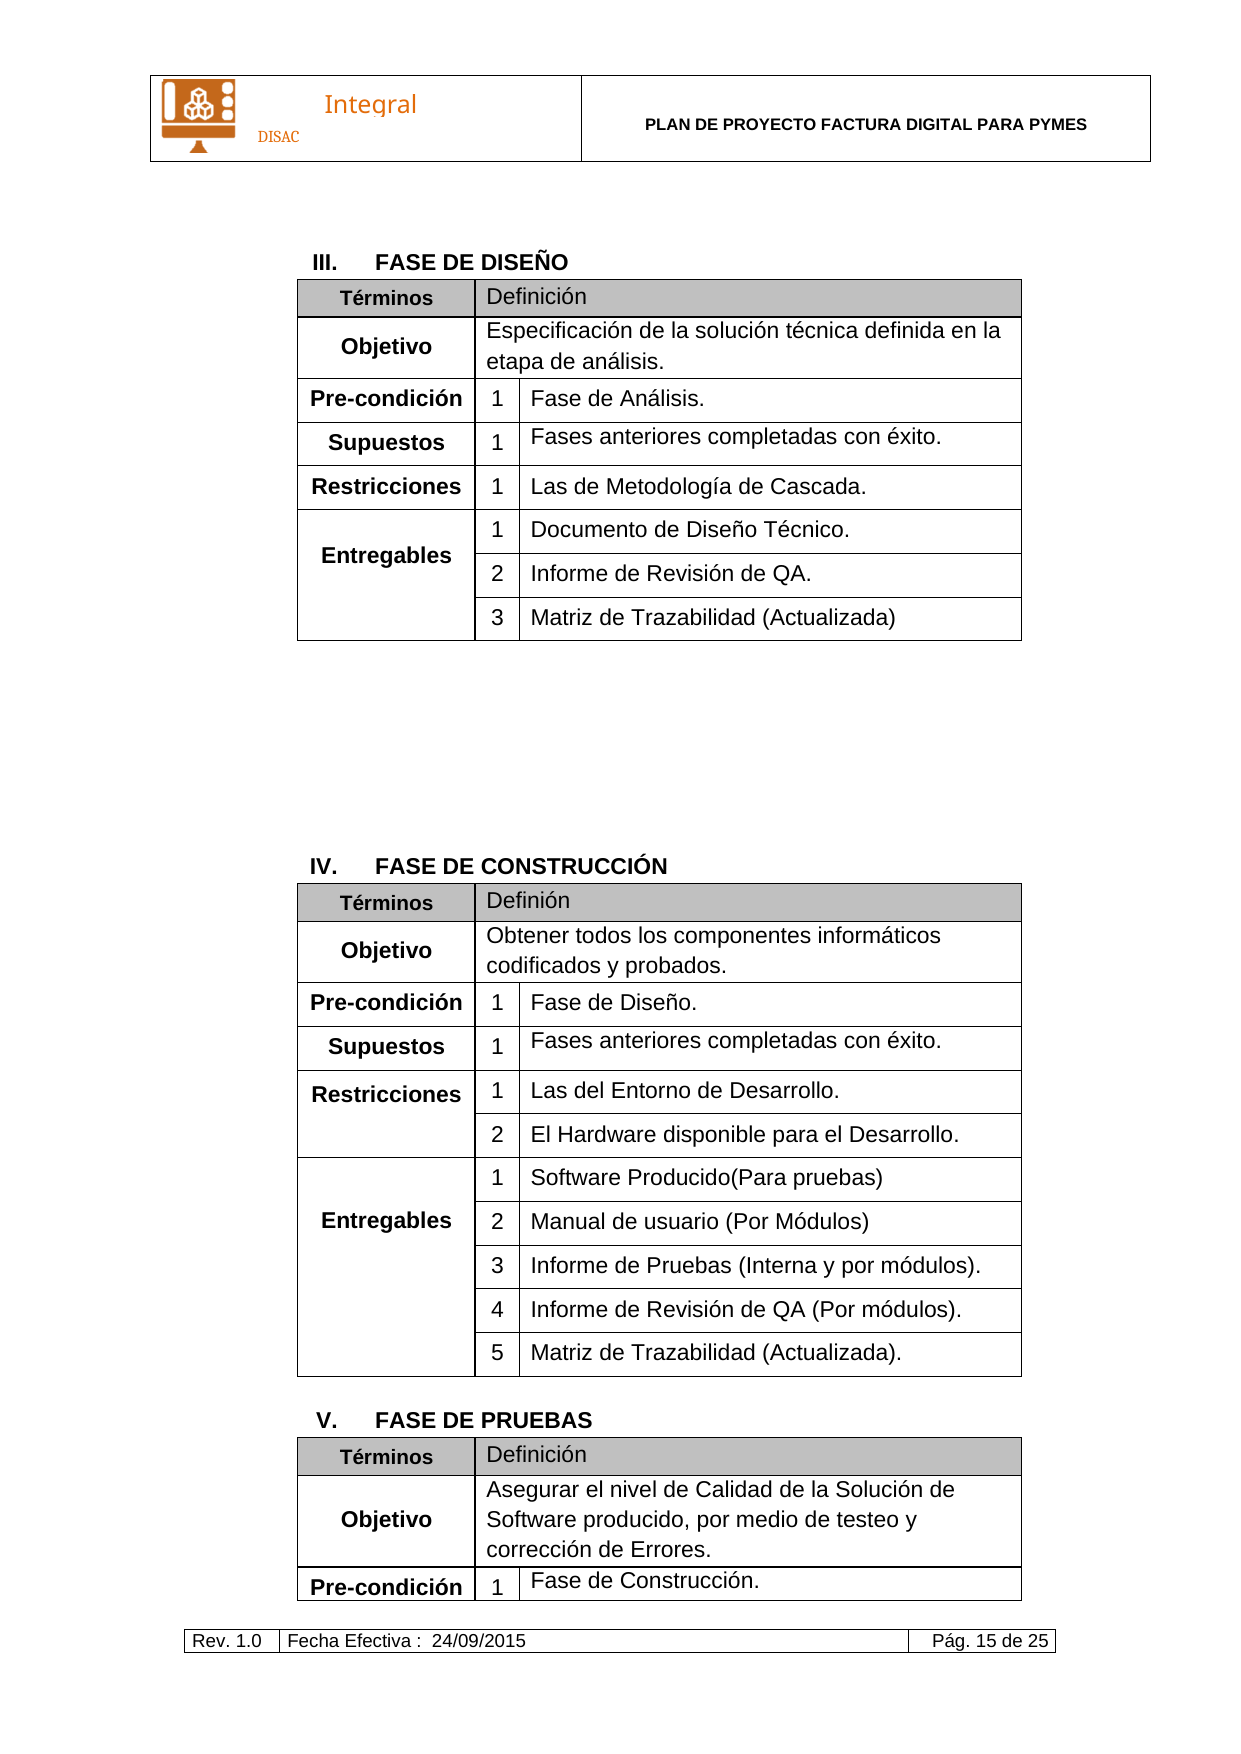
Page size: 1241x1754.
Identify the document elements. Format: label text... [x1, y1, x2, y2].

table_cell Supuestos [298, 1027, 474, 1069]
table_cell Informe de Pruebas (Interna y por módulos). [520, 1246, 1021, 1288]
table_cell Informe de Revisión de QA. [520, 554, 1021, 597]
table_cell Entregables [298, 510, 474, 640]
table_cell 4 [476, 1289, 519, 1332]
table_cell 1 [476, 1568, 519, 1600]
table_cell Restricciones [298, 1071, 474, 1157]
table_cell Especificación de la solución técnica definida en la etapa de análisis. [476, 318, 1021, 378]
table_header Términos [298, 1438, 474, 1475]
table_cell Manual de usuario (Por Módulos) [520, 1202, 1021, 1244]
table_cell Pre-condición [298, 983, 474, 1026]
table_cell Supuestos [298, 423, 474, 465]
table_cell 1 [476, 423, 519, 465]
table_cell Matriz de Trazabilidad (Actualizada). [520, 1333, 1021, 1376]
table_cell 1 [476, 466, 519, 509]
table_cell 5 [476, 1333, 519, 1376]
table_cell 1 [476, 379, 519, 422]
list FASE DE PRUEBAS [337, 1407, 1090, 1433]
table_cell Pre-condición [298, 379, 474, 422]
table_cell Asegurar el nivel de Calidad de la Solución de Software producido, por medio de testeo y corrección de Errores. [476, 1476, 1021, 1566]
table_cell 2 [476, 1114, 519, 1157]
table_cell Software Producido(Para pruebas) [520, 1158, 1021, 1201]
table_cell Fases anteriores completadas con éxito. [520, 1027, 1021, 1069]
table_cell Entregables [298, 1158, 474, 1376]
table_cell Pre-condición [298, 1568, 474, 1600]
table_cell Restricciones [298, 466, 474, 509]
table_header Definión [476, 884, 1021, 921]
table_header Términos [298, 884, 474, 921]
table_cell Documento de Diseño Técnico. [520, 510, 1021, 553]
table_cell El Hardware disponible para el Desarrollo. [520, 1114, 1021, 1157]
table_cell 1 [476, 1071, 519, 1113]
table_header Términos [298, 280, 474, 316]
table_cell Fases anteriores completadas con éxito. [520, 423, 1021, 465]
table_cell 3 [476, 1246, 519, 1288]
table_cell Objetivo [298, 922, 474, 982]
table_cell 2 [476, 554, 519, 597]
table_cell Fase de Análisis. [520, 379, 1021, 422]
table_cell Matriz de Trazabilidad (Actualizada) [520, 598, 1021, 640]
table_cell 3 [476, 598, 519, 640]
table_cell 1 [476, 983, 519, 1026]
table_cell Las de Metodología de Cascada. [520, 466, 1021, 509]
table_cell Las del Entorno de Desarrollo. [520, 1071, 1021, 1113]
table_cell Obtener todos los componentes informáticos codificados y probados. [476, 922, 1021, 982]
table_cell 2 [476, 1202, 519, 1244]
table_cell 1 [476, 1158, 519, 1201]
table_cell 1 [476, 510, 519, 553]
list FASE DE DISEÑO [337, 249, 1090, 275]
list FASE DE CONSTRUCCIÓN [337, 853, 1090, 879]
table_cell Objetivo [298, 318, 474, 378]
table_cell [520, 1568, 1021, 1600]
table_cell Objetivo [298, 1476, 474, 1566]
table_header Definición [476, 1438, 1021, 1475]
table_cell 1 [476, 1027, 519, 1069]
table_header Definición [476, 280, 1021, 316]
table_cell Informe de Revisión de QA (Por módulos). [520, 1289, 1021, 1332]
table_cell Fase de Diseño. [520, 983, 1021, 1026]
